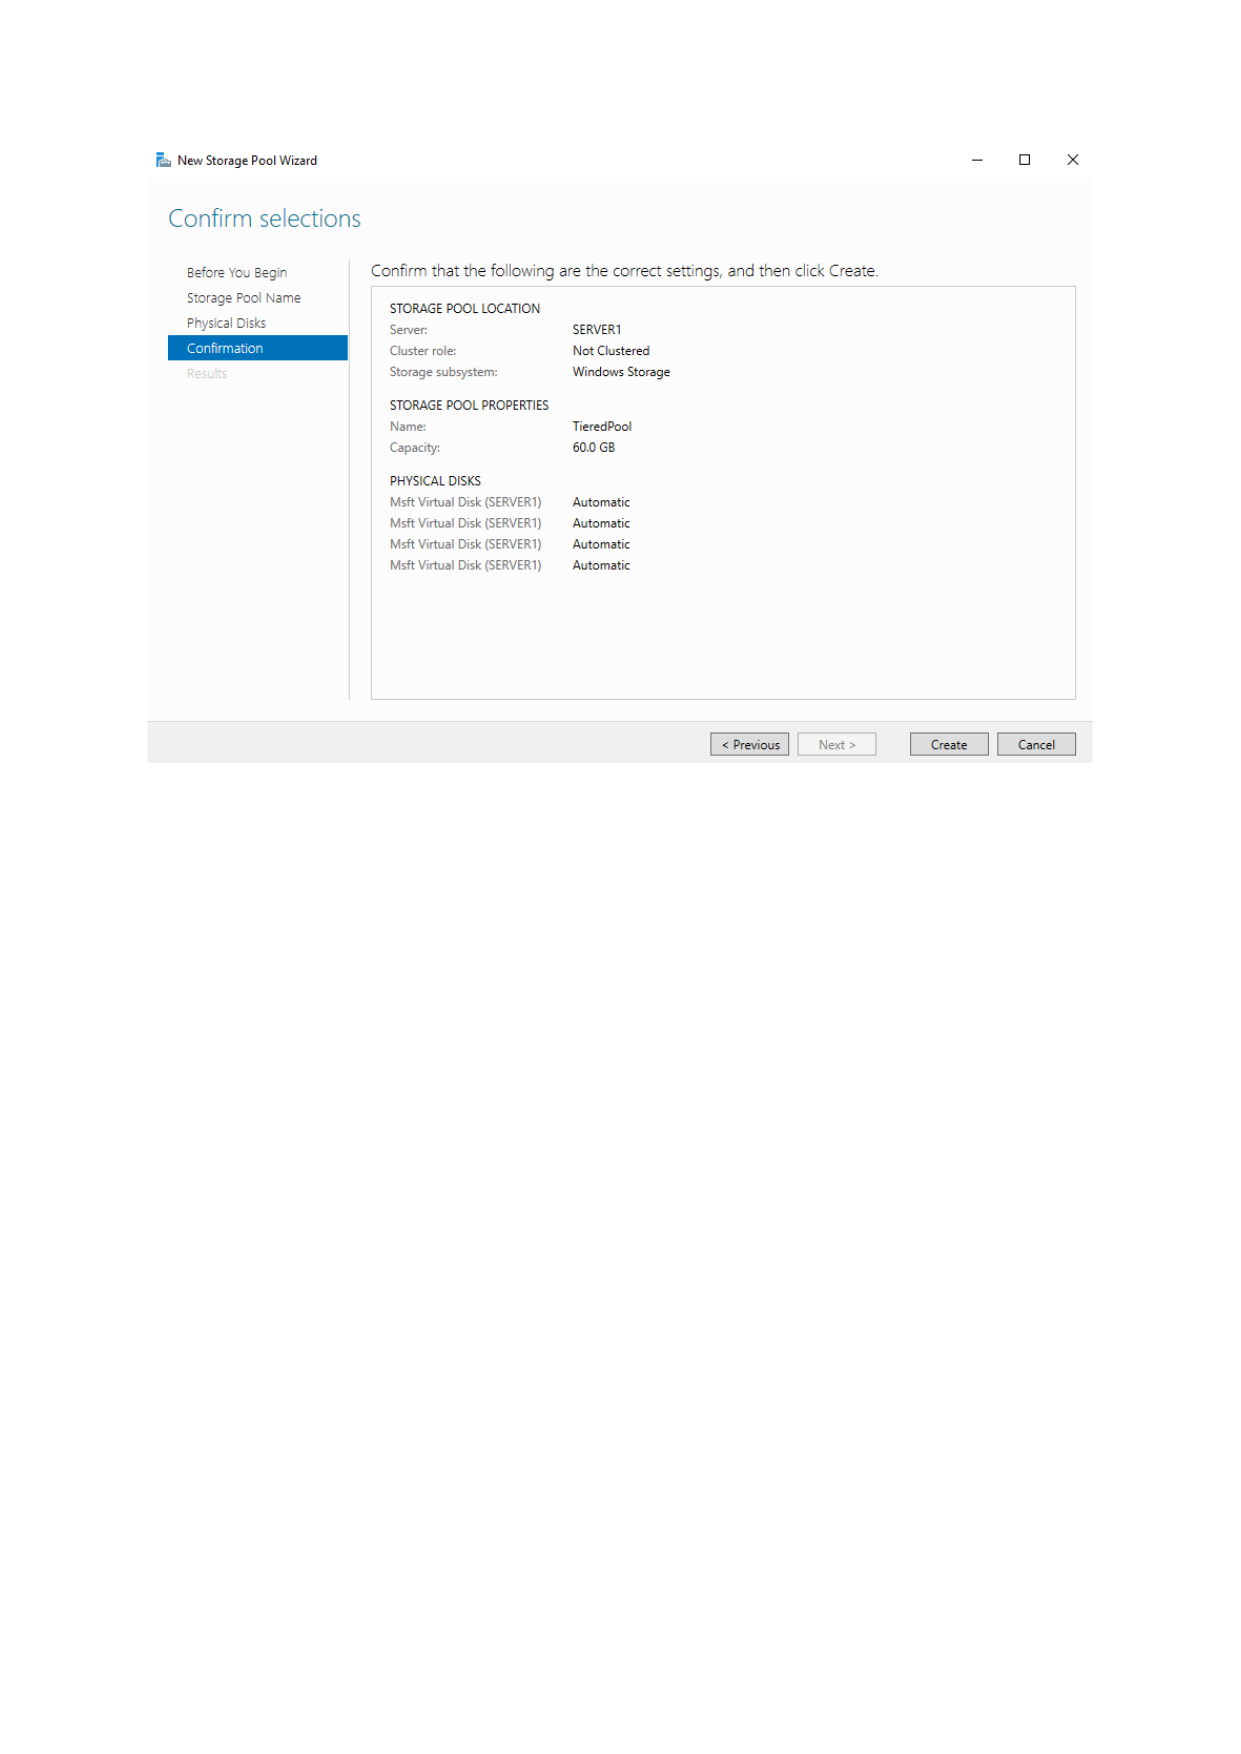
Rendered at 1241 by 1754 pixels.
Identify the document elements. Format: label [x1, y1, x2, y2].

picture [147, 147, 1093, 763]
